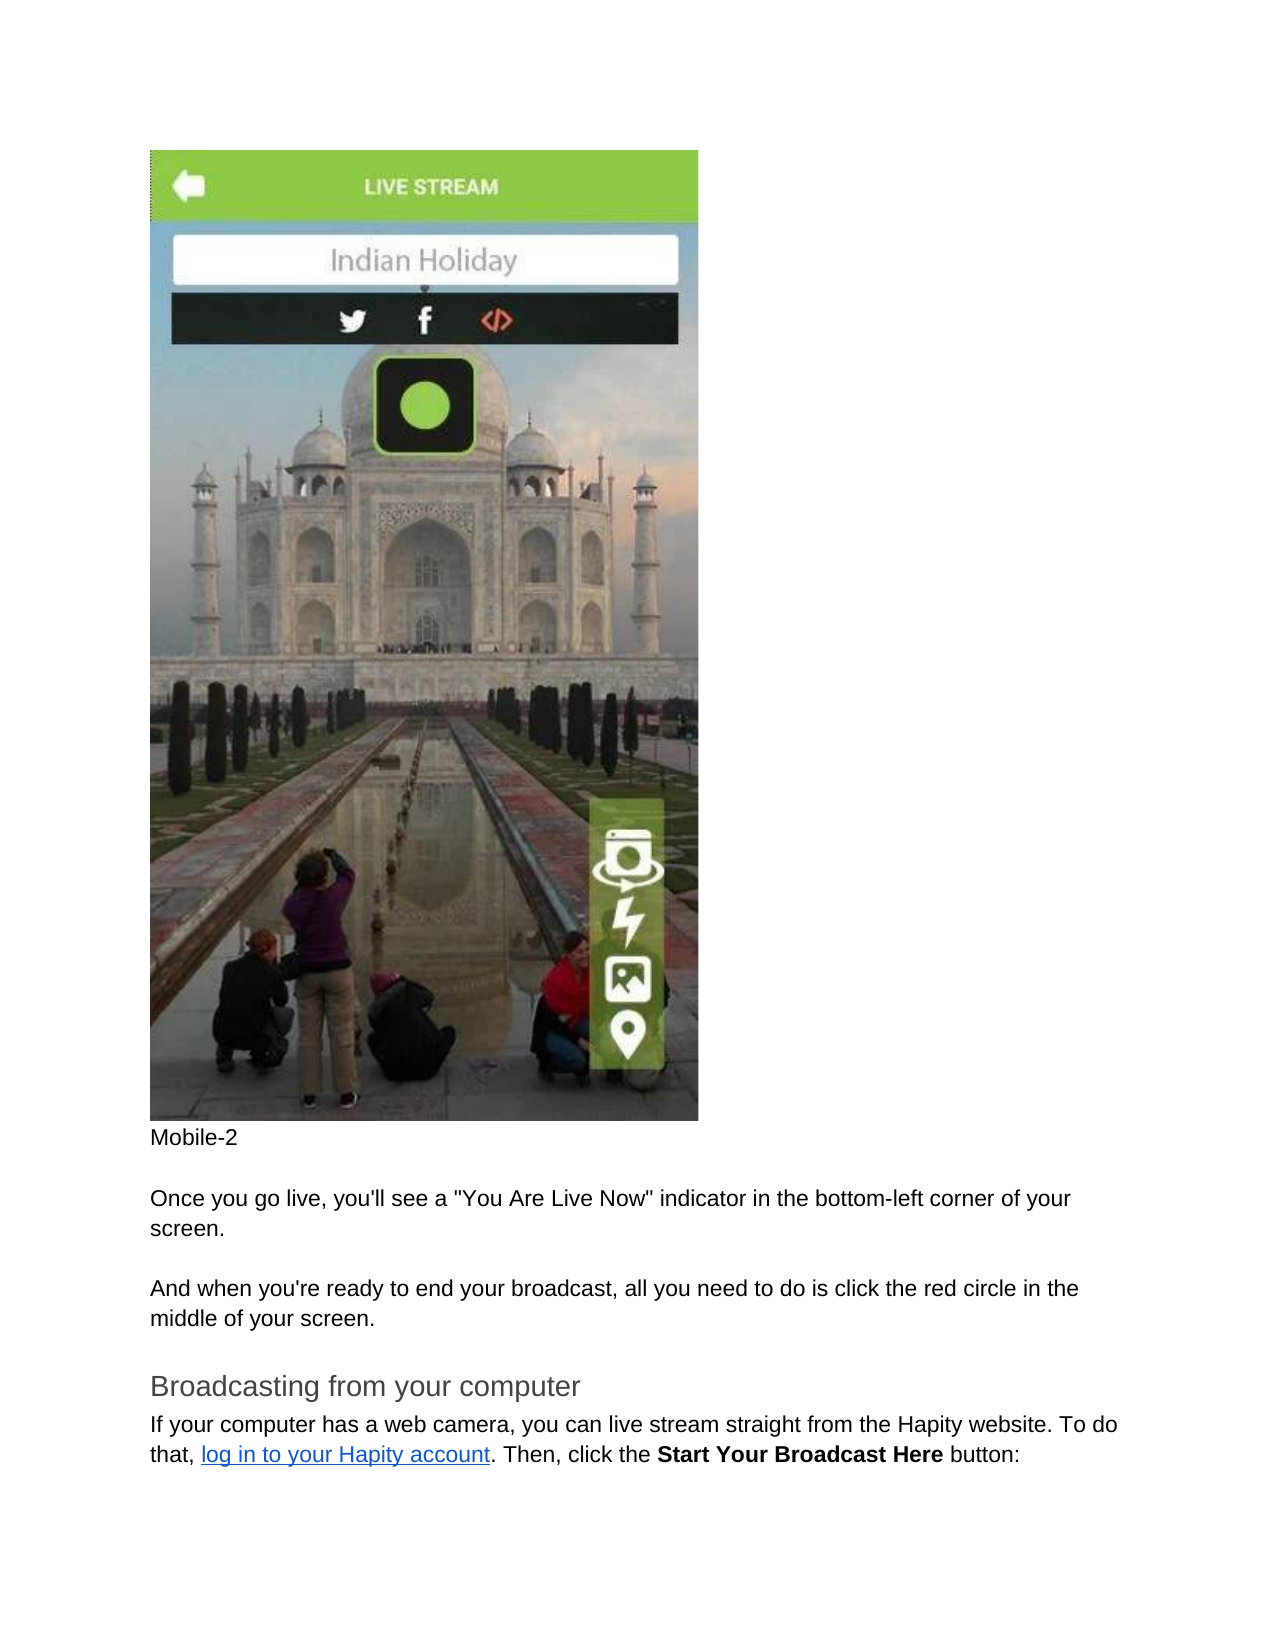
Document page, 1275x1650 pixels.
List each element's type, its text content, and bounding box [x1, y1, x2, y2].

text And when you're ready to end your broadcast, all you need to do is click the red circle in the middle of your screen. [150, 1275, 1125, 1332]
picture [150, 150, 699, 1121]
text If your computer has a web camera, you can live stream straight from the Hapity website. To do that, log in to your Hapity account. Then, click the Start Your Broadcast Here button: [150, 1411, 1125, 1467]
text Mobile-2 [150, 1124, 1125, 1151]
text Once you go live, you'll see a "You Are Live Now" indicator in the bottom-left corner of your screen. [150, 1184, 1125, 1241]
subtitle Broadcasting from your computer [150, 1369, 1125, 1402]
